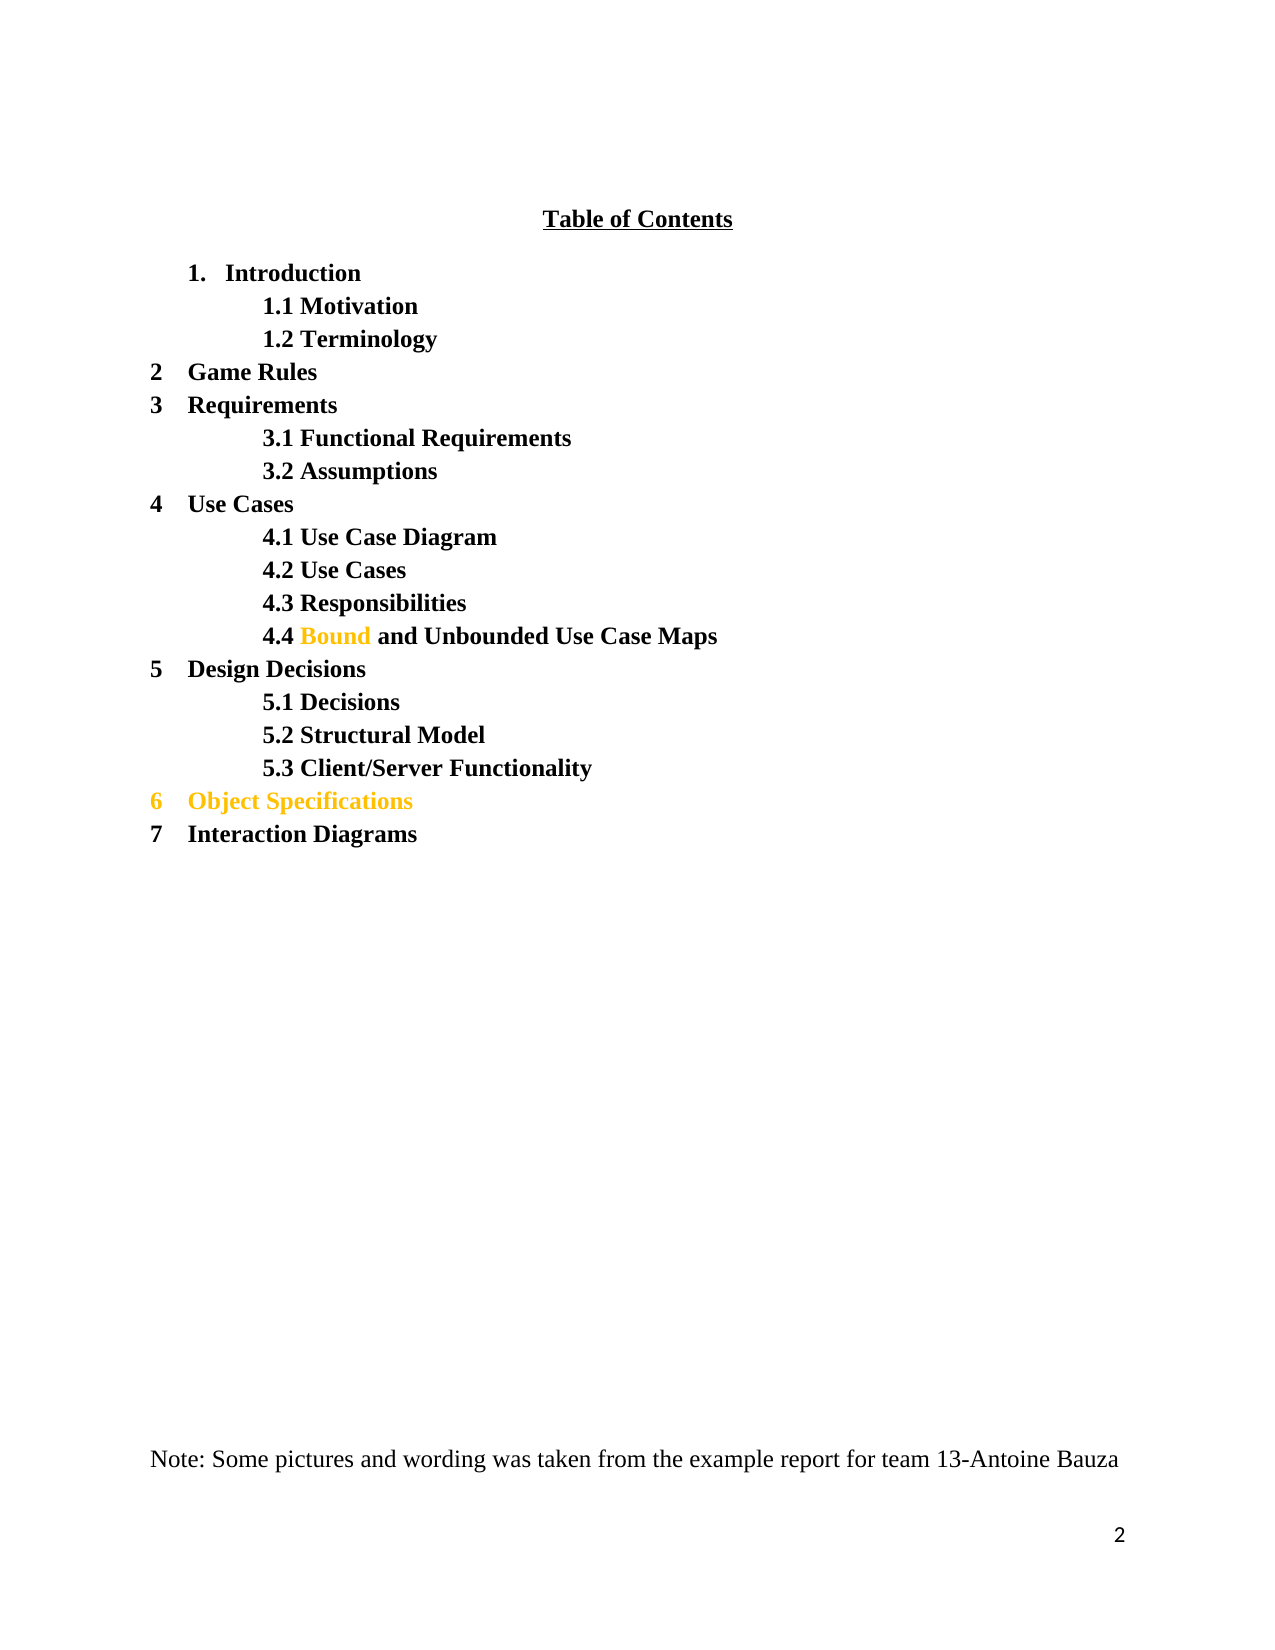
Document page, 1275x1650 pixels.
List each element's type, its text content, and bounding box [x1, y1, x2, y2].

list Assumptions [262, 456, 1125, 484]
list Use Case Diagram [262, 522, 1125, 551]
text Table of Contents [150, 204, 1125, 233]
list Bound and Unbounded Use Case Maps [262, 621, 1125, 650]
list Responsibilities [262, 588, 1125, 617]
list Design Decisions [150, 654, 1125, 683]
list Use Cases [262, 555, 1125, 584]
list Decisions [262, 687, 1125, 716]
list Terminology [262, 324, 1125, 352]
text Note: Some pictures and wording was taken from the example report for team 13-Antoine Bauza [150, 1444, 1125, 1473]
list Requirements [150, 390, 1125, 418]
list Functional Requirements [262, 423, 1125, 452]
list Motivation [262, 291, 1125, 319]
list Client/Server Functionality [262, 753, 1125, 782]
list Object Specifications [150, 786, 1125, 815]
list Use Cases [150, 489, 1125, 518]
list Game Rules [150, 357, 1125, 386]
list Interaction Diagrams [150, 819, 1125, 848]
list Structural Model [262, 720, 1125, 749]
list Introduction [187, 258, 1125, 286]
